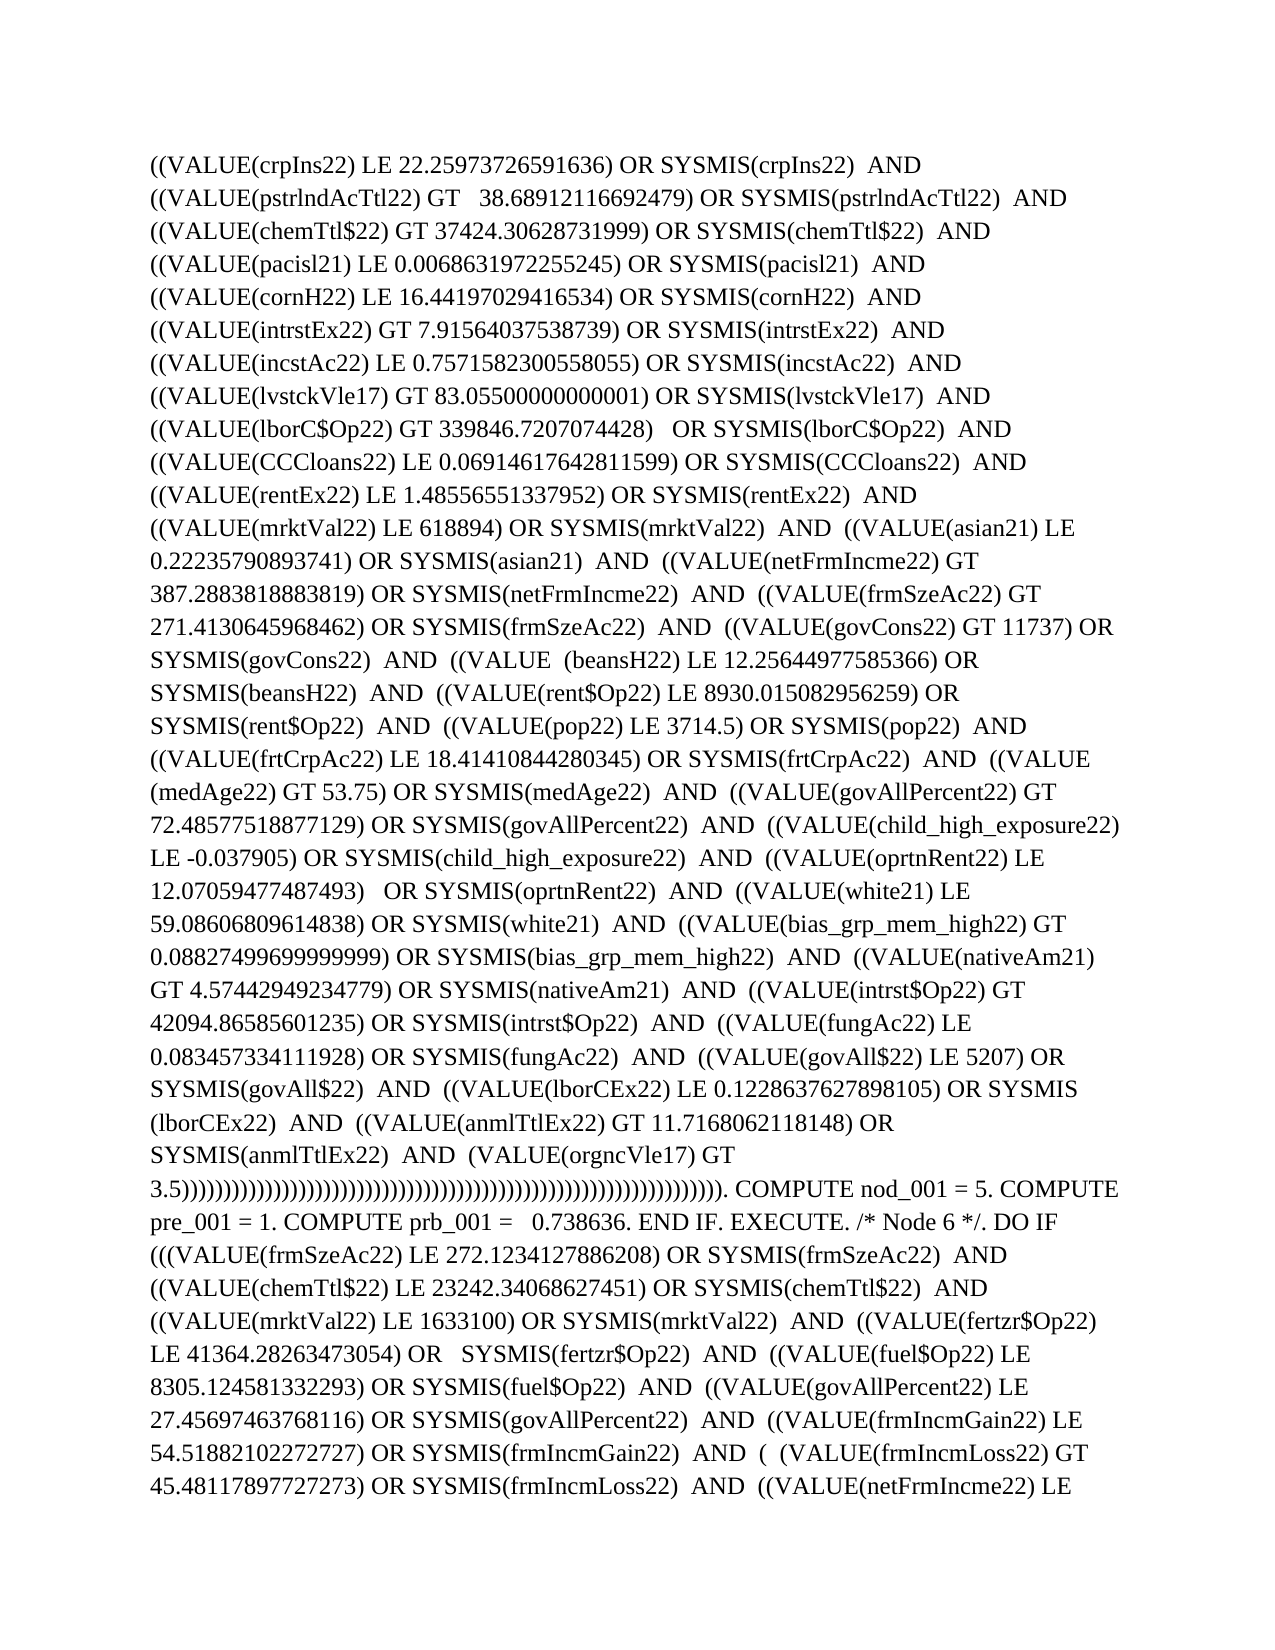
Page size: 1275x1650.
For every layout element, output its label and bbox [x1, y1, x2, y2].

text [150, 150, 1125, 1499]
